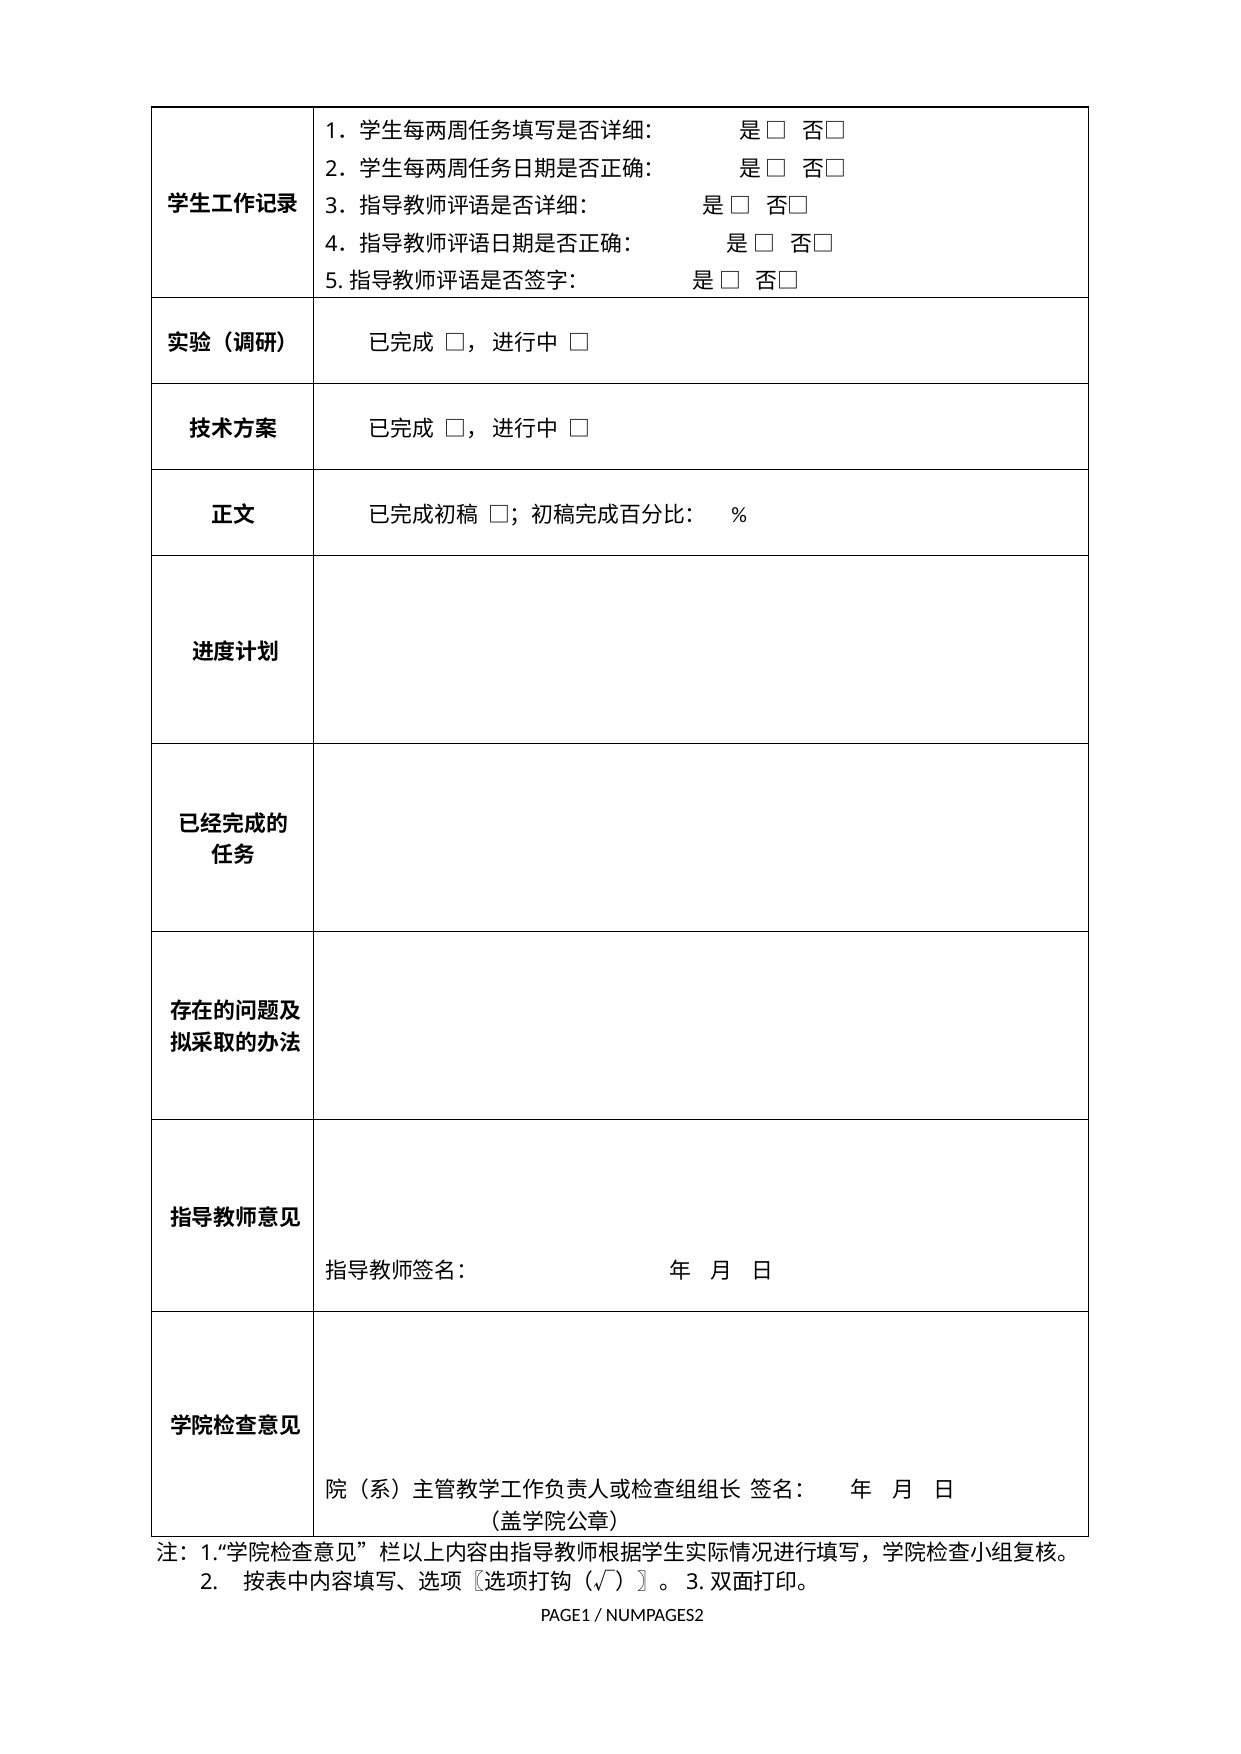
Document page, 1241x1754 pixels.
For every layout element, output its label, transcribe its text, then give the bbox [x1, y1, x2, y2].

table_cell [314, 744, 1088, 931]
table_cell 1．学生每两周任务填写是否详细： 是 □ 否□ 2．学生每两周任务日期是否正确： 是 □ 否□ 3．指导教师评语是否详细： 是 □ 否□ 4．指导教师评语日期是否正确： 是 □ 否□ 5. 指导教师评语是否签字： 是 □ 否□ [314, 108, 1088, 297]
table_cell 已完成初稿 □；初稿完成百分比： % [314, 470, 1088, 555]
table_cell 实验（调研） [152, 298, 313, 383]
text 注：1.“学院检查意见”栏以上内容由指导教师根据学生实际情况进行填写，学院检查小组复核。 [112, 1537, 1128, 1566]
table_cell 学生工作记录 [152, 108, 313, 297]
list 按表中内容填写、选项〖选项打钩（√）〗。 3. 双面打印。 [112, 1566, 1128, 1595]
table_cell 存在的问题及拟采取的办法 [152, 932, 313, 1118]
table_cell 已完成 □， 进行中 □ [314, 384, 1088, 469]
table_cell 学院检查意见 [152, 1312, 313, 1536]
table_cell 正文 [152, 470, 313, 555]
table_cell 已经完成的 任务 [152, 744, 313, 931]
table_cell 指导教师意见 [152, 1120, 313, 1311]
table_cell 指导教师签名： 年 月 日 [314, 1120, 1088, 1311]
table_cell 进度计划 [152, 556, 313, 743]
table_cell [314, 932, 1088, 1118]
table_cell 已完成 □， 进行中 □ [314, 298, 1088, 383]
table_cell 技术方案 [152, 384, 313, 469]
table_cell 院（系）主管教学工作负责人或检查组组长 签名： 年 月 日 （盖学院公章） [314, 1312, 1088, 1536]
table_cell [314, 556, 1088, 743]
